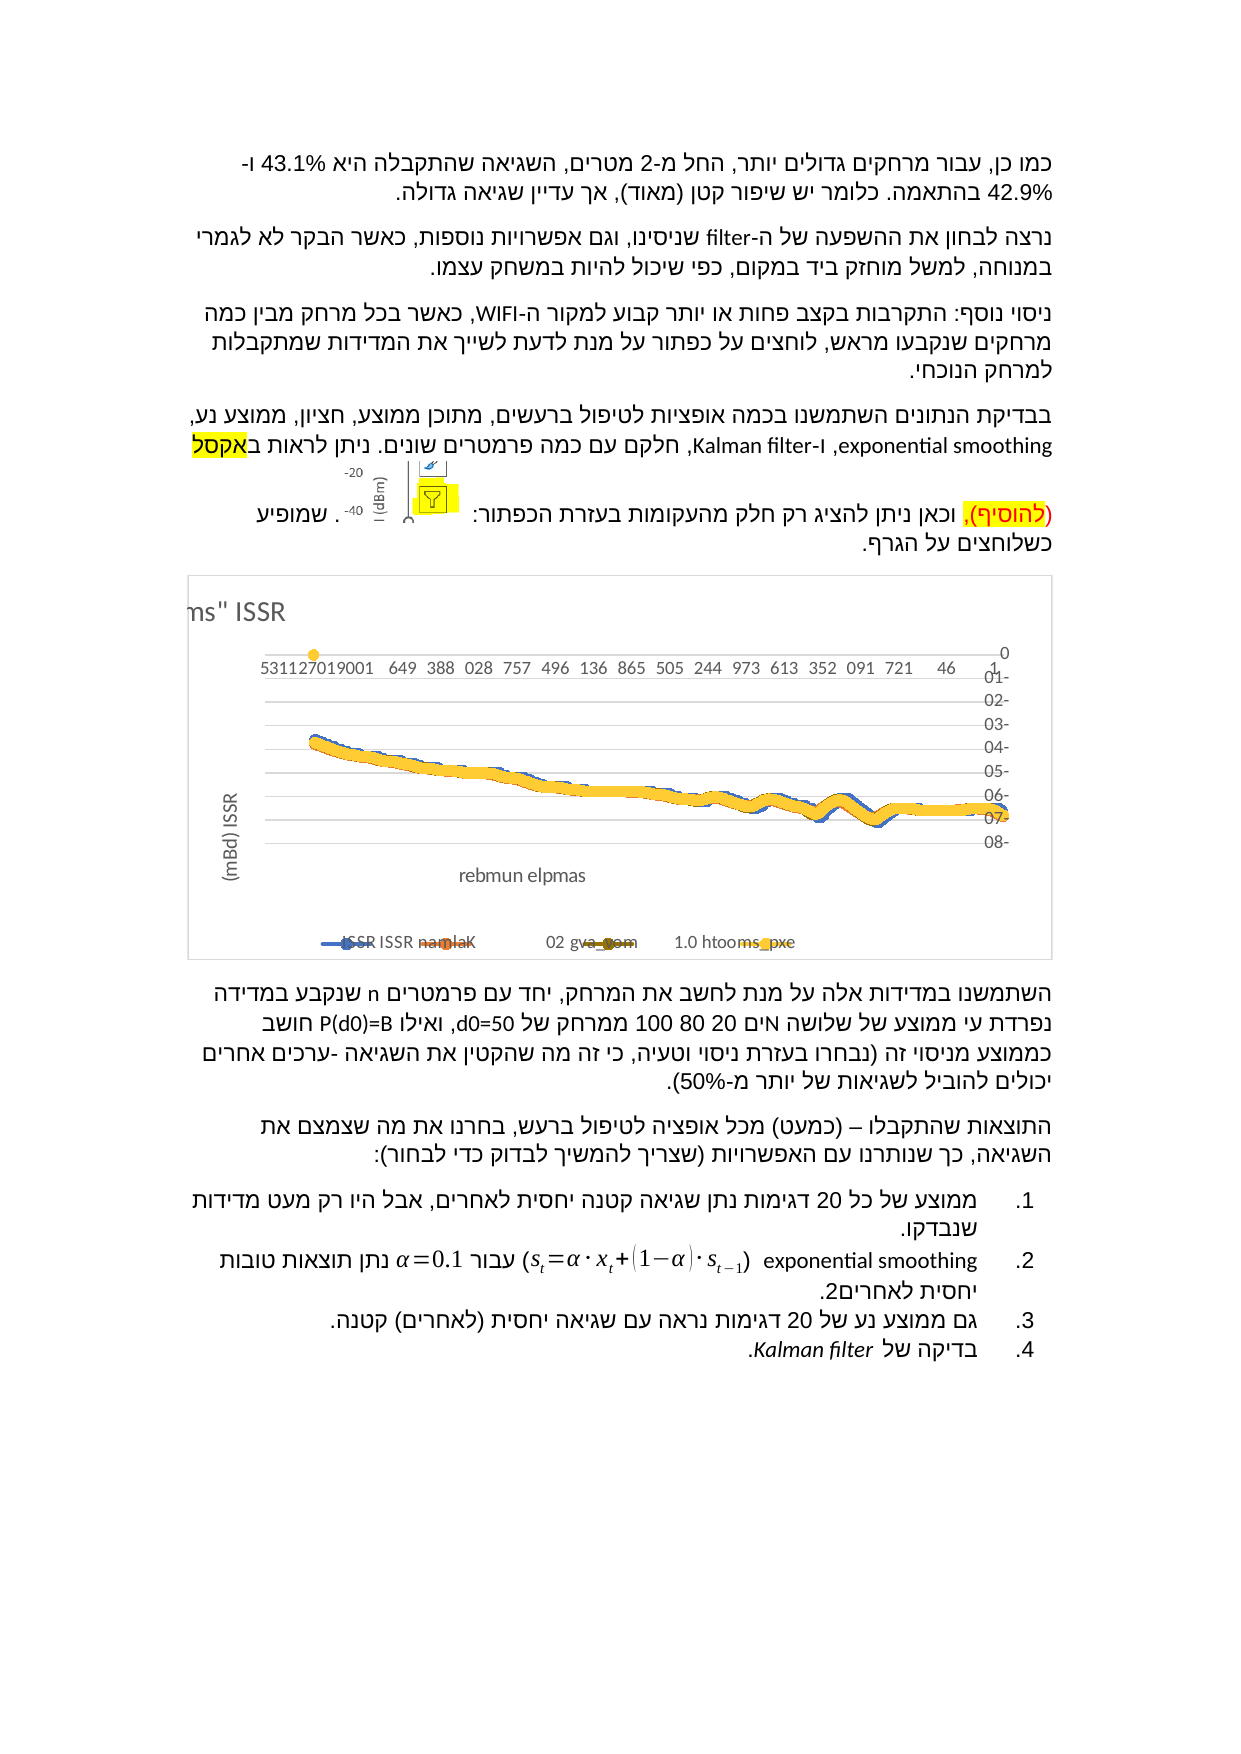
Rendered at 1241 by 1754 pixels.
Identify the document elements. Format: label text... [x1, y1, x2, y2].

picture [340, 461, 466, 523]
list גם ממוצע נע של 20 דגימות נראה עם שגיאה יחסית (לאחרים) קטנה. [187, 1307, 1015, 1333]
text ניסוי נוסף: התקרבות בקצב פחות או יותר קבוע למקור ה-WIFI, כאשר בכל מרחק מבין כמה מרחקים שנקבעו מראש, לוחצים על כפתור על מנת לדעת לשייך את המדידות שמתקבלות למרחק הנוכחי. [187, 299, 1053, 384]
text התוצאות שהתקבלו – (כמעט) מכל אופציה לטיפול ברעש, בחרנו את מה שצמצם את השגיאה, כך שנותרנו עם האפשרויות (שצריך להמשיך לבדוק כדי לבחור): [187, 1113, 1053, 1168]
text כמו כן, עבור מרחקים גדולים יותר, החל מ-2 מטרים, השגיאה שהתקבלה היא 43.1% ו-42.9% בהתאמה. כלומר יש שיפור קטן (מאוד), אך עדיין שגיאה גדולה. [187, 150, 1053, 205]
text השתמשנו במדידות אלה על מנת לחשב את המרחק, יחד עם פרמטרים n שנקבע במדידה נפרדת עי ממוצע של שלושה Nים 20 80 100 ממרחק של d0=50, ואילו P(d0)=B חושב כממוצע מניסוי זה (נבחרו בעזרת ניסוי וטעיה, כי זה מה שהקטין את השגיאה -ערכים אחרים יכולים להוביל לשגיאות של יותר מ-50%). [187, 979, 1053, 1094]
list בדיקה של Kalman filter. [187, 1335, 1015, 1363]
text בבדיקת הנתונים השתמשנו בכמה אופציות לטיפול ברעשים, מתוכן ממוצע, חציון, ממוצע נע, exponential smoothing, ו-Kalman filter, חלקם עם כמה פרמטרים שונים. ניתן לראות באקסל (להוסיף), וכאן ניתן להציג רק חלק מהעקומות בעזרת הכפתור: . שמופיע כשלוחצים על הגרף. [187, 402, 1053, 556]
text נרצה לבחון את ההשפעה של ה-filter שניסינו, וגם אפשרויות נוספות, כאשר הבקר לא לגמרי במנוחה, למשל מוחזק ביד במקום, כפי שיכול להיות במשחק עצמו. [187, 223, 1053, 280]
list ממוצע של כל 20 דגימות נתן שגיאה קטנה יחסית לאחרים, אבל היו רק מעט מדידות שנבדקו. [187, 1187, 1015, 1241]
list exponential smoothing () עבור נתן תוצאות טובות יחסית לאחרים2. [187, 1243, 1015, 1305]
